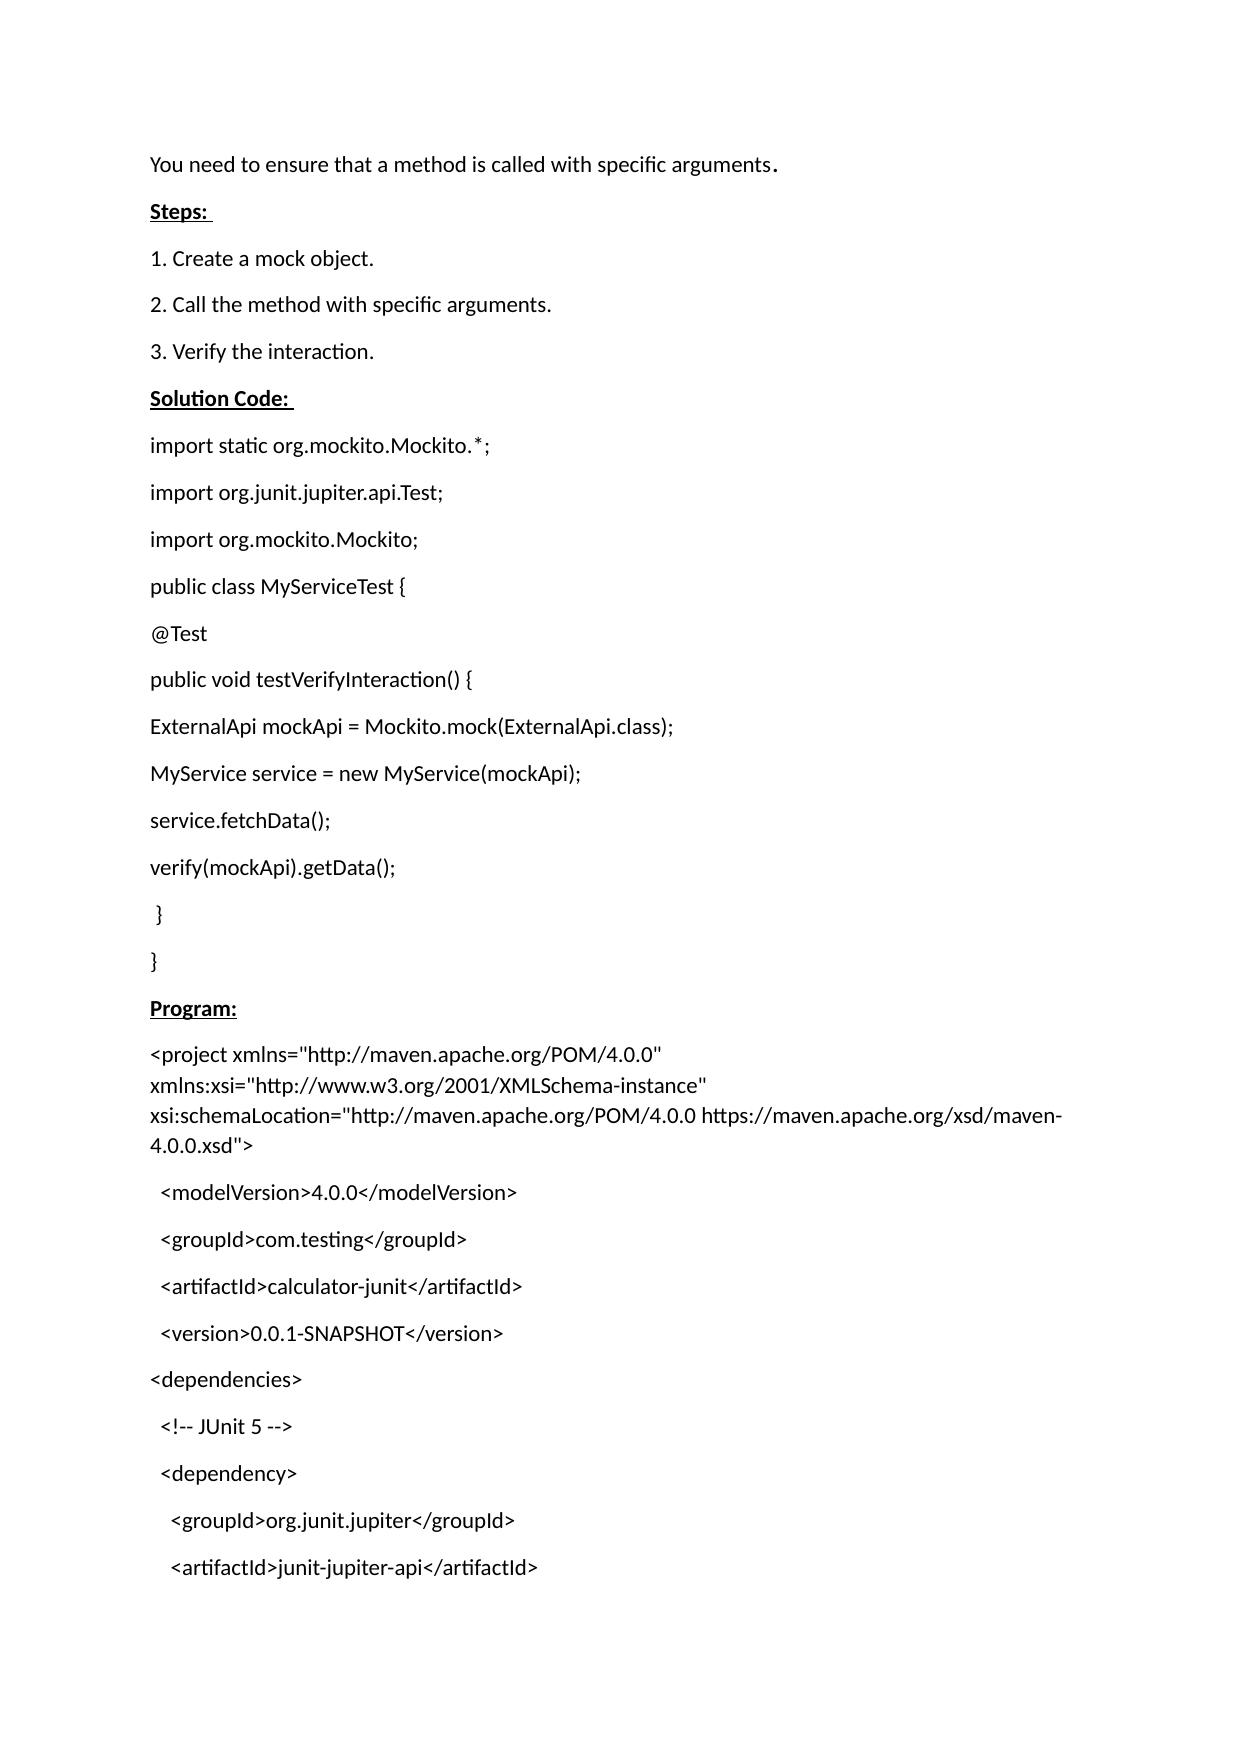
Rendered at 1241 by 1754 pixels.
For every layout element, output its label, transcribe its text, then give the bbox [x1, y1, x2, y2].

text MyService service = new MyService(mockApi); [150, 759, 1090, 787]
text You need to ensure that a method is called with specific arguments. [150, 150, 1090, 178]
text } [150, 900, 1090, 928]
text 2. Call the method with specific arguments. [150, 291, 1090, 319]
text ExternalApi mockApi = Mockito.mock(ExternalApi.class); [150, 712, 1090, 741]
text Program: [150, 994, 1090, 1022]
text import org.junit.jupiter.api.Test; [150, 478, 1090, 506]
text <project xmlns="http://maven.apache.org/POM/4.0.0" xmlns:xsi="http://www.w3.org/2001/XMLSchema-instance" xsi:schemaLocation="http://maven.apache.org/POM/4.0.0 https://maven.apache.org/xsd/maven-4.0.0.xsd"> [150, 1041, 1090, 1159]
text <dependencies> [150, 1366, 1090, 1394]
text 3. Verify the interaction. [150, 337, 1090, 366]
text <modelVersion>4.0.0</modelVersion> [150, 1178, 1090, 1206]
text import org.mockito.Mockito; [150, 525, 1090, 553]
text @Test [150, 619, 1090, 647]
text Solution Code: [150, 384, 1090, 412]
text } [150, 947, 1090, 975]
text import static org.mockito.Mockito.*; [150, 431, 1090, 459]
text service.fetchData(); [150, 806, 1090, 834]
text <dependency> [150, 1459, 1090, 1487]
text <!-- JUnit 5 --> [150, 1412, 1090, 1441]
text Steps: [150, 197, 1090, 225]
text verify(mockApi).getData(); [150, 853, 1090, 881]
text <version>0.0.1-SNAPSHOT</version> [150, 1319, 1090, 1347]
text <artifactId>junit-jupiter-api</artifactId> [150, 1553, 1090, 1581]
text public void testVerifyInteraction() { [150, 666, 1090, 694]
text 1. Create a mock object. [150, 244, 1090, 272]
text public class MyServiceTest { [150, 572, 1090, 600]
text <groupId>org.junit.jupiter</groupId> [150, 1506, 1090, 1534]
text <artifactId>calculator-junit</artifactId> [150, 1272, 1090, 1300]
text <groupId>com.testing</groupId> [150, 1225, 1090, 1253]
